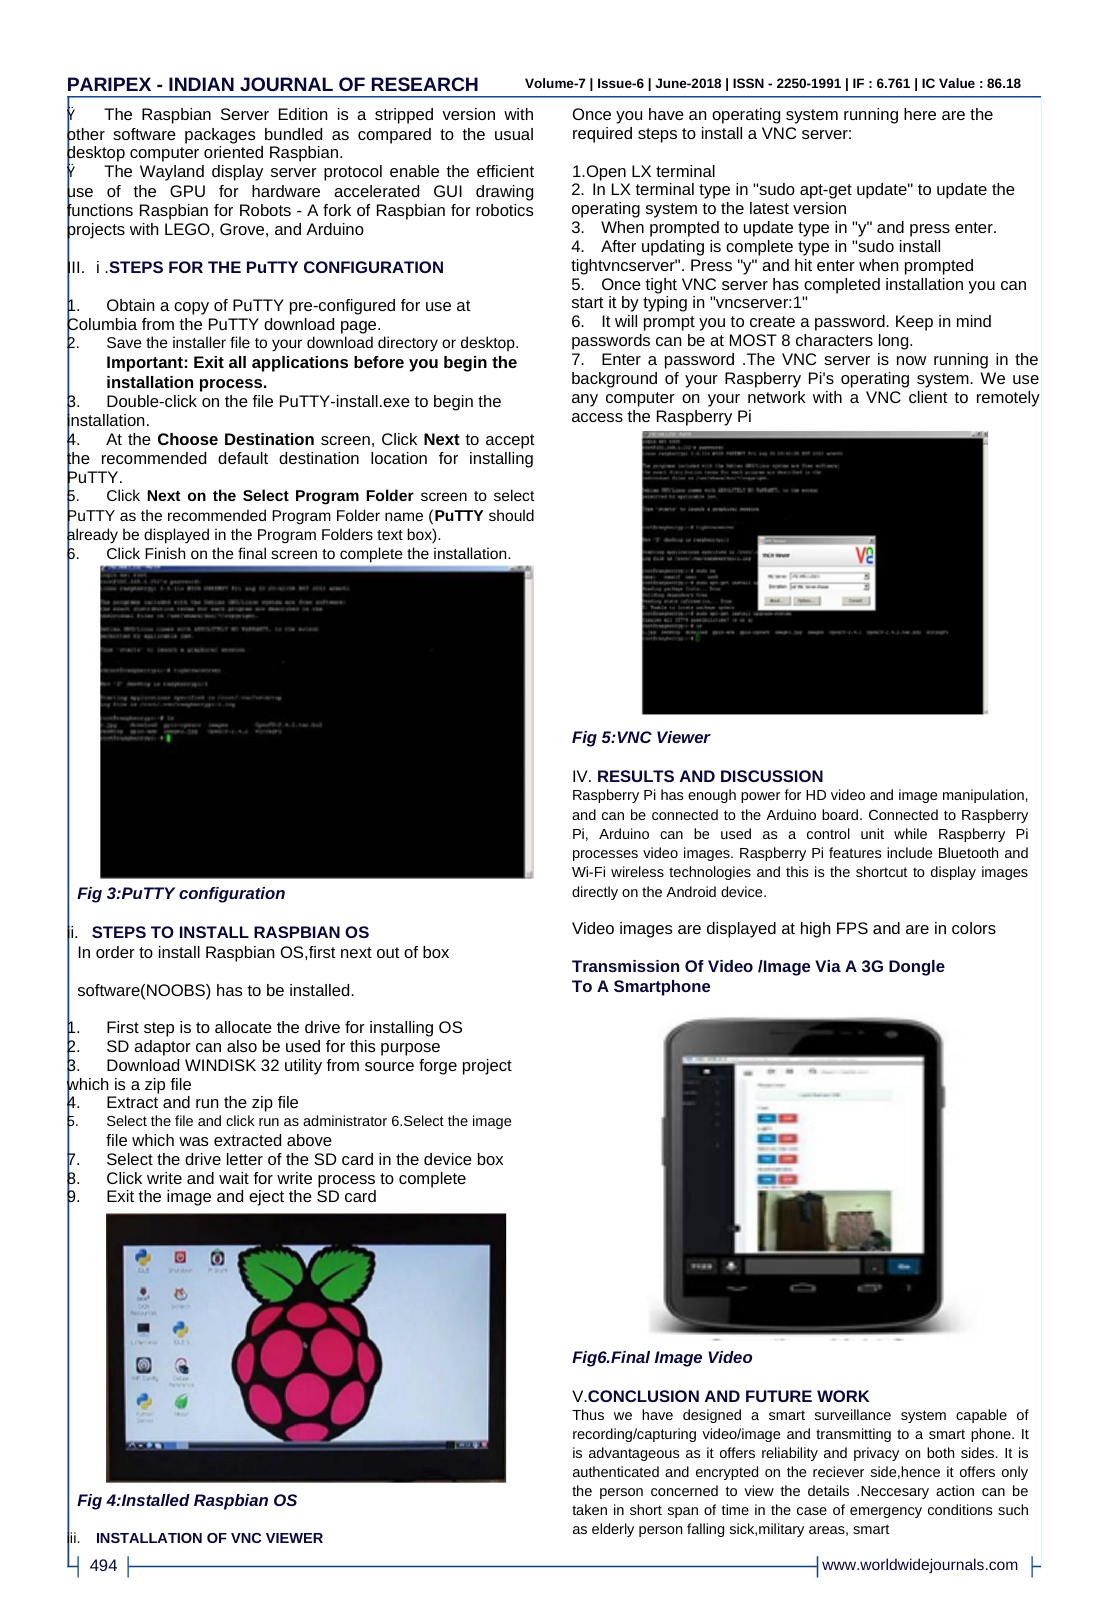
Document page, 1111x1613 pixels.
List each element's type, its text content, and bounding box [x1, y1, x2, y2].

list Obtain a copy of PuTTY pre-configured for use at Columbia from the PuTTY download page. [67, 297, 534, 334]
list STEPS TO INSTALL RASPBIAN OS [67, 923, 534, 942]
list i .STEPS FOR THE PuTTY CONFIGURATION [67, 258, 534, 277]
text Important: Exit all applications before you begin the installation process. [106, 353, 534, 392]
text Transmission Of Video /Image Via A 3G Dongle To A Smartphone [572, 957, 963, 996]
text 494 [89, 1556, 497, 1575]
text V.CONCLUSION AND FUTURE WORK [572, 1387, 1040, 1406]
list Click Next on the Select Program Folder screen to select PuTTY as the recommended Program Folder name (PuTTY should already be displayed in the Program Folders text box). [67, 487, 534, 543]
list First step is to allocate the drive for installing OS [67, 1018, 534, 1037]
list Exit the image and eject the SD card [67, 1188, 534, 1207]
list It will prompt you to create a password. Keep in mind passwords can be at MOST 8 characters long. [571, 313, 1040, 350]
list When prompted to update type in "y" and press enter. [571, 218, 1040, 237]
text In order to install Raspbian OS,first next out of box [77, 942, 534, 962]
list Double-click on the file PuTTY-install.exe to begin the installation. [67, 392, 534, 430]
list The Wayland display server protocol enable the efficient use of the GPU for hardware accelerated GUI drawing functions Raspbian for Robots - A fork of Raspbian for robotics projects with LEGO, Grove, and Arduino [67, 162, 534, 238]
list Select the file and click run as administrator 6.Select the image [67, 1112, 534, 1129]
text Video images are displayed at high FPS and are in colors [572, 919, 1040, 938]
text www.worldwidejournals.com [822, 1555, 1040, 1573]
text Fig 5:VNC Viewer [572, 728, 1040, 747]
list Once tight VNC server has completed installation you can start it by typing in "vncserver:1" [571, 275, 1040, 312]
list Enter a password .The VNC server is now running in the background of your Raspberry Pi's operating system. We use any computer on your network with a VNC client to remotely access the Raspberry Pi [571, 350, 1040, 426]
text Raspberry Pi has enough power for HD video and image manipulation, and can be connected to the Arduino board. Connected to Raspberry Pi, Arduino can be used as a control unit while Raspberry Pi processes video images. Raspberry Pi features include Bluetooth and Wi-Fi wireless technologies and this is the shortcut to display images directly on the Android device. [572, 787, 1029, 900]
text Fig 4:Installed Raspbian OS [77, 1491, 497, 1510]
list Click write and wait for write process to complete [67, 1169, 534, 1188]
list SD adaptor can also be used for this purpose [67, 1037, 534, 1056]
list Select the drive letter of the SD card in the device box [67, 1150, 534, 1169]
list The Raspbian Server Edition is a stripped version with other software packages bundled as compared to the usual desktop computer oriented Raspbian. [67, 105, 534, 162]
text Once you have an operating system running here are the required steps to install a VNC server: [572, 105, 1029, 143]
text file which was extracted above [106, 1131, 534, 1150]
list At the Choose Destination screen, Click Next to accept the recommended default destination location for installing PuTTY. [67, 430, 534, 487]
list Save the installer file to your download directory or desktop. [67, 334, 534, 352]
picture [67, 96, 1042, 1579]
text 1.Open LX terminal [572, 162, 1040, 181]
text software(NOOBS) has to be installed. [77, 980, 534, 999]
list Click Finish on the final screen to complete the installation. [67, 545, 534, 563]
text Fig6.Final Image Video [572, 1348, 1040, 1367]
list Download WINDISK 32 utility from source forge project which is a zip file [67, 1056, 534, 1094]
list In LX terminal type in "sudo apt-get update" to update the operating system to the latest version [571, 181, 1040, 218]
text PARIPEX - INDIAN JOURNAL OF RESEARCH Volume-7 | Issue-6 | June-2018 | ISSN - 2250-1991 | IF : 6.761 | IC Value : 86.18 [67, 57, 1040, 95]
text Thus we have designed a smart surveillance system capable of recording/capturing video/image and transmitting to a smart phone. It is advantageous as it offers reliability and privacy on both sides. It is authenticated and encrypted on the reciever side,hence it offers only the person concerned to view the details .Neccesary action can be taken in short span of time in the case of emergency conditions such as elderly person falling sick,military areas, smart [572, 1406, 1029, 1537]
text IV. RESULTS AND DISCUSSION [572, 767, 1040, 786]
text Fig 3:PuTTY configuration [77, 884, 534, 903]
list Extract and run the zip file [67, 1094, 534, 1112]
list INSTALLATION OF VNC VIEWER [67, 1530, 497, 1547]
list After updating is complete type in "sudo install tightvncserver". Press "y" and hit enter when prompted [571, 237, 1040, 275]
